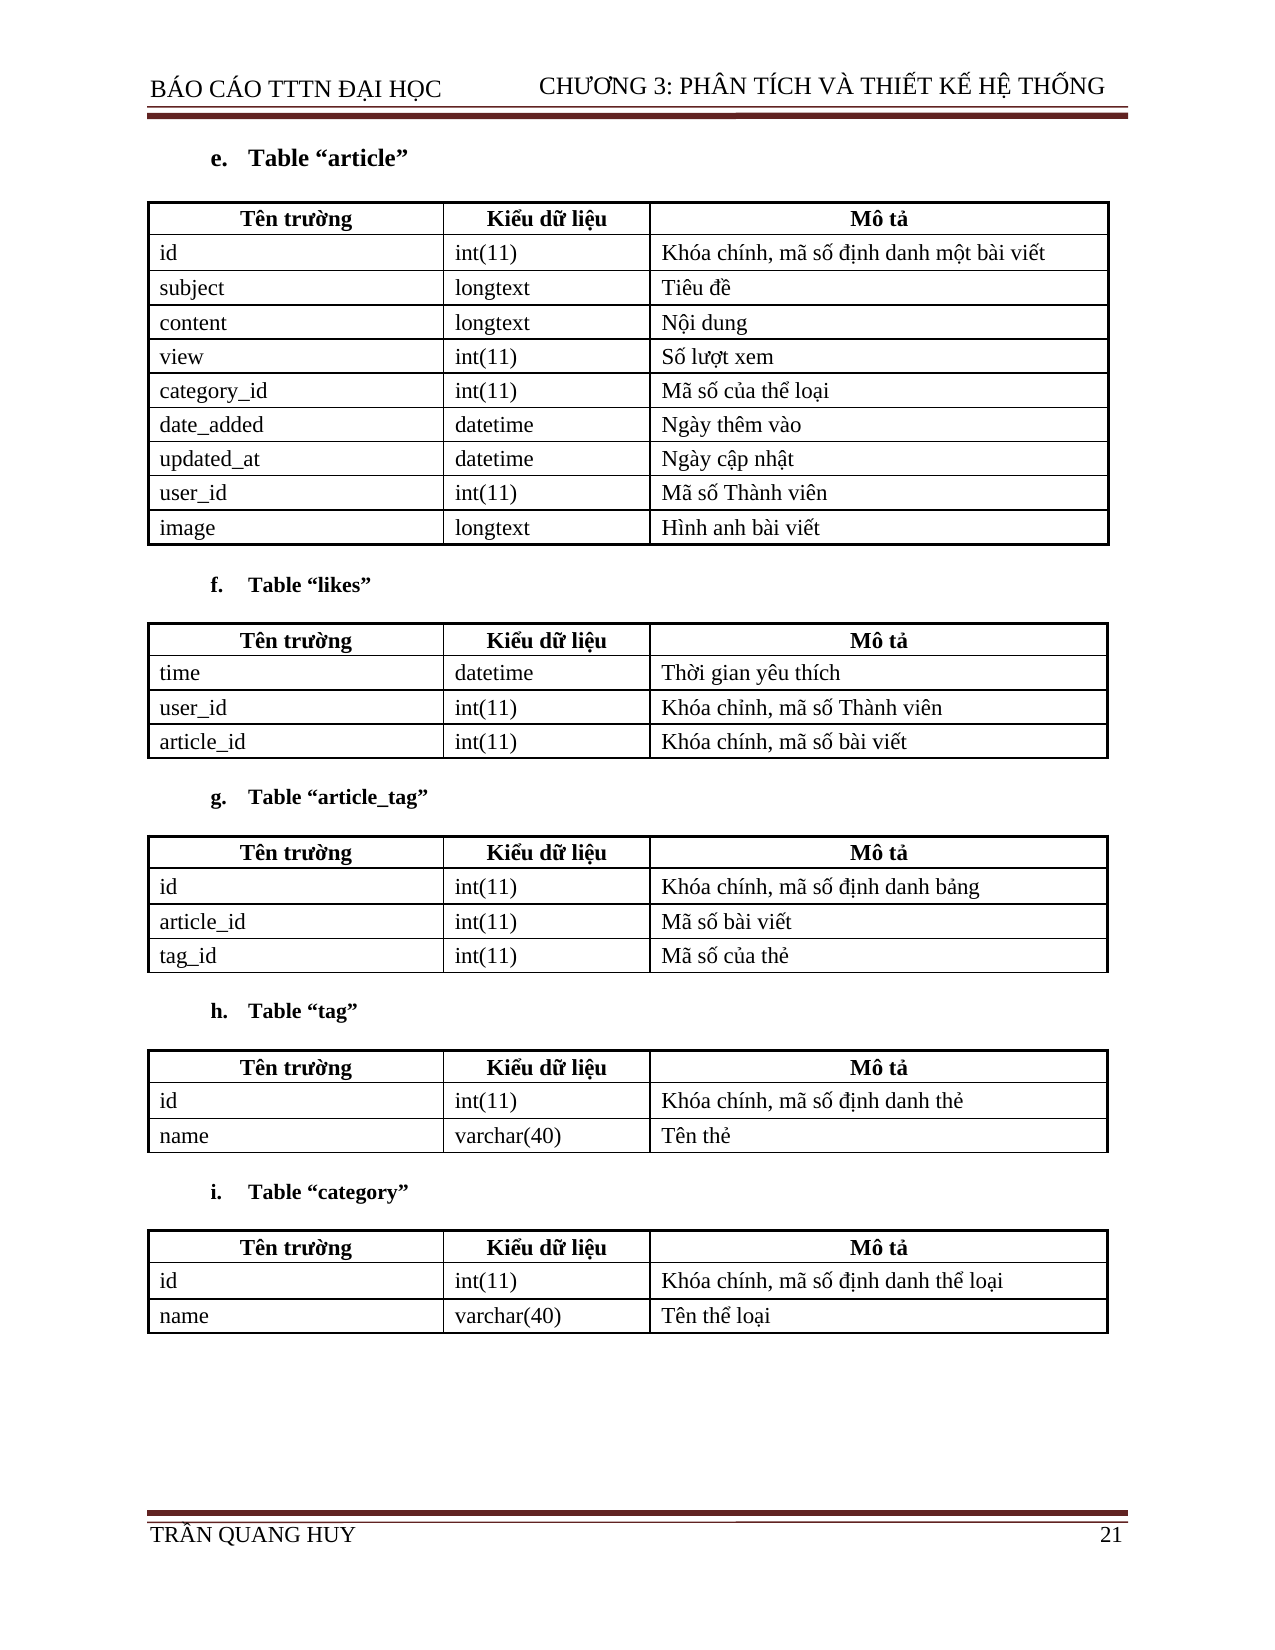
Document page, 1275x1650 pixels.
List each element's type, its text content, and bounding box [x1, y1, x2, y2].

table_header Tên trường [150, 204, 443, 233]
table_cell Khóa chính, mã số định danh thể loại [651, 1263, 1106, 1298]
table_cell name [150, 1300, 443, 1332]
table_header Kiểu dữ liệu [444, 1052, 649, 1081]
table_cell id [150, 1083, 443, 1118]
table_cell Ngày thêm vào [651, 408, 1107, 441]
table_cell view [150, 340, 443, 372]
table_header Tên trường [150, 1052, 443, 1081]
table_cell int(11) [444, 905, 649, 937]
table_header Mô tả [651, 838, 1106, 867]
table_cell int(11) [444, 869, 649, 903]
table_cell int(11) [444, 1083, 649, 1118]
table_cell updated_at [150, 442, 443, 475]
table_cell int(11) [444, 691, 649, 723]
table_cell tag_id [150, 939, 443, 972]
list Table “tag” [210, 998, 1156, 1024]
table_cell Mã số Thành viên [651, 476, 1107, 509]
table_header Kiểu dữ liệu [444, 1232, 649, 1262]
table_cell int(11) [444, 374, 649, 406]
table_cell date_added [150, 408, 443, 441]
table_cell Khóa chính, mã số định danh bảng [651, 869, 1106, 903]
table_cell Mã số của thể loại [651, 374, 1107, 406]
table_header Kiểu dữ liệu [444, 204, 649, 233]
table_cell article_id [150, 725, 443, 757]
table_header Kiểu dữ liệu [444, 838, 649, 867]
table_header Mô tả [651, 1232, 1106, 1262]
table_cell Nội dung [651, 306, 1107, 338]
table_cell Mã số bài viết [651, 905, 1106, 937]
table_cell time [150, 656, 443, 689]
table_cell category_id [150, 374, 443, 406]
table_cell Khóa chỉnh, mã số Thành viên [651, 691, 1106, 723]
table_cell int(11) [444, 725, 649, 757]
list Table “likes” [210, 572, 1156, 597]
table_cell datetime [444, 656, 649, 689]
table_cell Mã số của thẻ [651, 939, 1106, 972]
list Table “category” [210, 1179, 1156, 1204]
table_cell Tên thẻ [651, 1119, 1106, 1152]
table_cell name [150, 1119, 443, 1152]
table_cell Khóa chính, mã số bài viết [651, 725, 1106, 757]
table_cell int(11) [444, 1263, 649, 1298]
table_cell Hình anh bài viết [651, 511, 1107, 543]
table_header Mô tả [651, 625, 1106, 655]
table_cell datetime [444, 408, 649, 441]
table_header Mô tả [651, 204, 1107, 233]
table_cell datetime [444, 442, 649, 475]
table_cell id [150, 869, 443, 903]
table_cell varchar(40) [444, 1119, 649, 1152]
table_cell article_id [150, 905, 443, 937]
table_cell Ngày cập nhật [651, 442, 1107, 475]
table_cell Khóa chính, mã số định danh một bài viết [651, 235, 1107, 270]
table_cell subject [150, 271, 443, 304]
table_cell Tiêu đề [651, 271, 1107, 304]
table_cell int(11) [444, 476, 649, 509]
table_cell content [150, 306, 443, 338]
table_header Tên trường [150, 625, 443, 655]
table_cell int(11) [444, 235, 649, 270]
table_cell user_id [150, 476, 443, 509]
table_cell longtext [444, 306, 649, 338]
table_cell longtext [444, 511, 649, 543]
table_header Tên trường [150, 838, 443, 867]
table_header Mô tả [651, 1052, 1106, 1081]
table_cell Khóa chính, mã số định danh thẻ [651, 1083, 1106, 1118]
table_cell id [150, 235, 443, 270]
table_cell int(11) [444, 939, 649, 972]
table_cell int(11) [444, 340, 649, 372]
table_cell Số lượt xem [651, 340, 1107, 372]
table_cell longtext [444, 271, 649, 304]
table_cell Thời gian yêu thích [651, 656, 1106, 689]
table_header Tên trường [150, 1232, 443, 1262]
table_cell user_id [150, 691, 443, 723]
table_header Kiểu dữ liệu [444, 625, 649, 655]
table_cell varchar(40) [444, 1300, 649, 1332]
list Table “article” [210, 143, 1156, 172]
table_cell id [150, 1263, 443, 1298]
list Table “article_tag” [210, 784, 1156, 809]
table_cell image [150, 511, 443, 543]
table_cell Tên thể loại [651, 1300, 1106, 1332]
